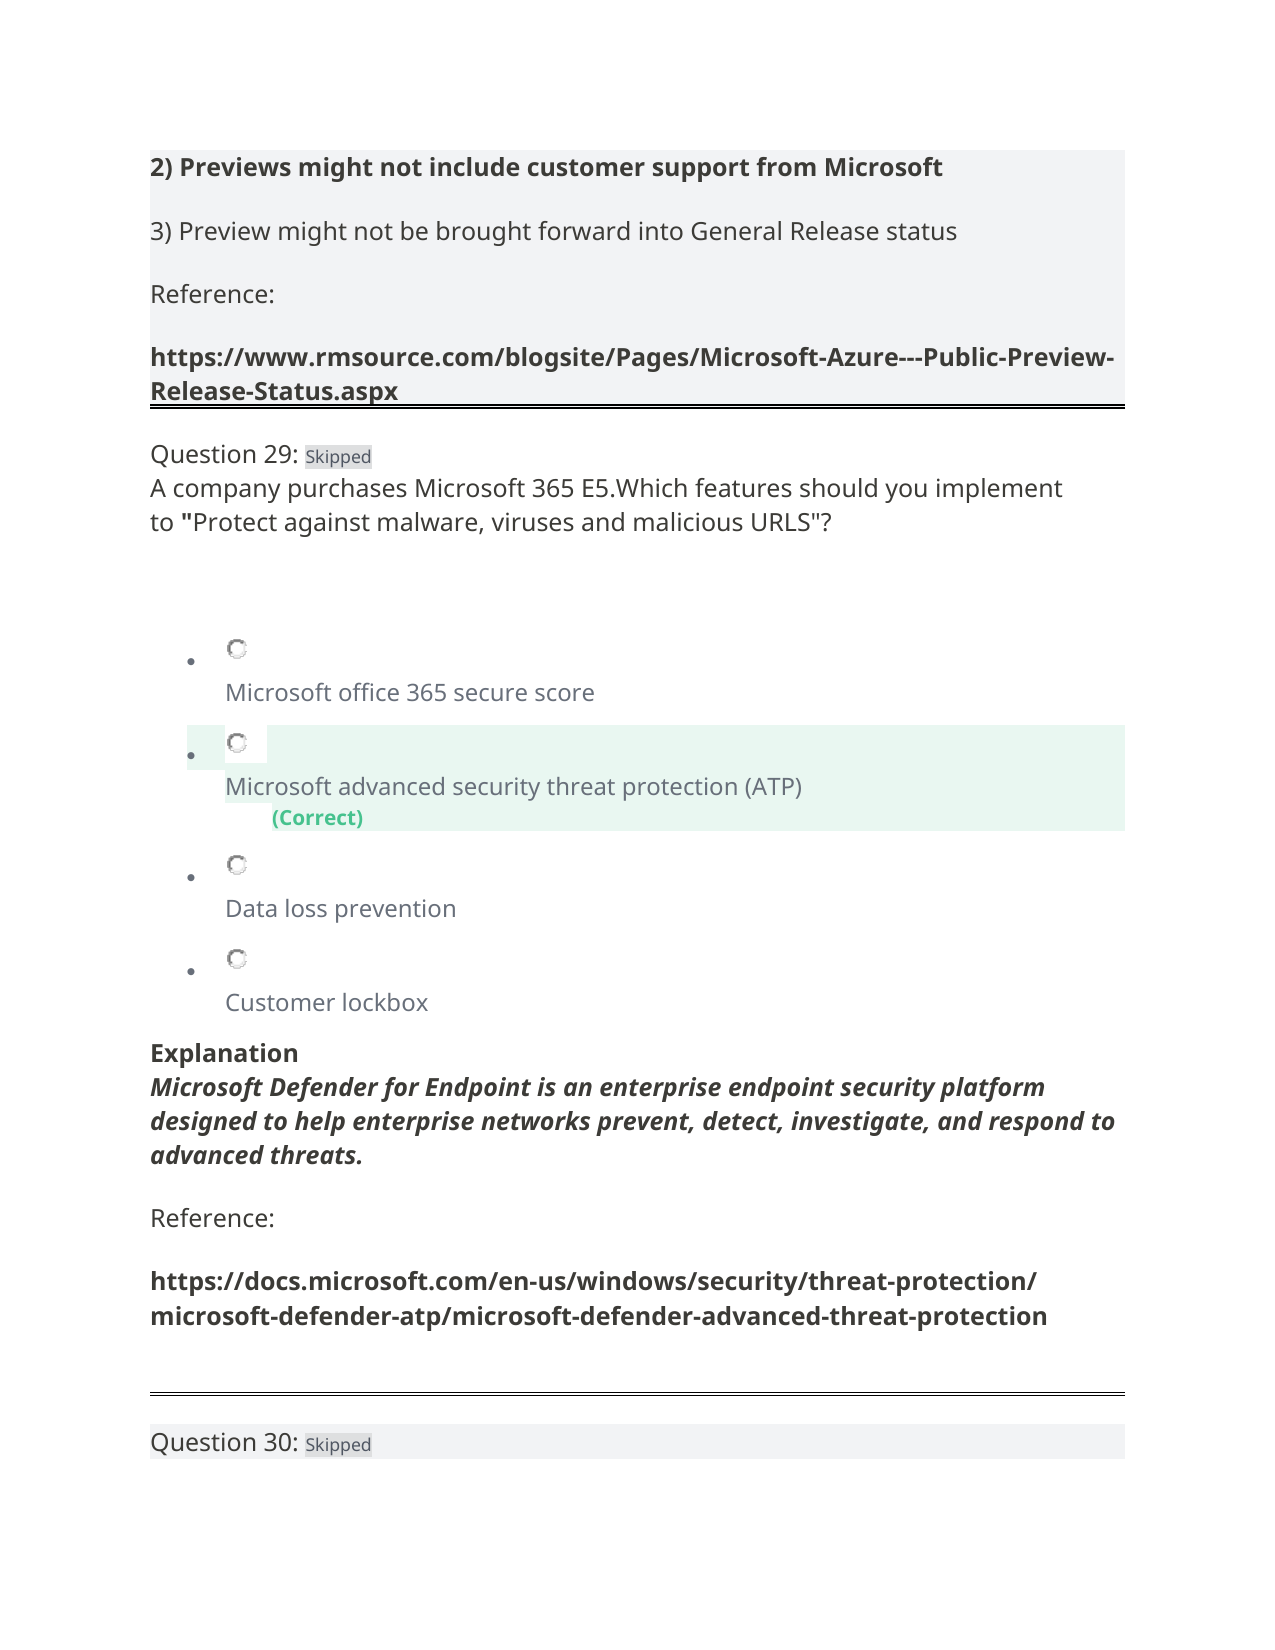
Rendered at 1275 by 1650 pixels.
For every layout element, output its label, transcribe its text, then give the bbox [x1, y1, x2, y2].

list ​ [187, 942, 1125, 986]
text Microsoft office 365 secure score [225, 676, 1125, 709]
text Microsoft advanced security threat protection (ATP) [225, 770, 1125, 803]
list ​ [187, 632, 1125, 676]
text Question 30: Skipped [150, 1424, 1125, 1459]
list ​ [187, 848, 1125, 892]
text Customer lockbox [225, 986, 1125, 1019]
text 3) Preview might not be brought forward into General Release status [150, 213, 1125, 247]
text Reference: [150, 1201, 1125, 1235]
text Question 29: Skipped [150, 437, 1125, 471]
text 2) Previews might not include customer support from Microsoft [150, 150, 1125, 184]
text Reference: [150, 276, 1125, 311]
text Microsoft Defender for Endpoint is an enterprise endpoint security platform designed to help enterprise networks prevent, detect, investigate, and respond to advanced threats. [150, 1069, 1125, 1172]
text Explanation [150, 1035, 1125, 1069]
text (Correct) [272, 803, 1125, 831]
text https://docs.microsoft.com/en-us/windows/security/threat-protection/microsoft-defender-atp/microsoft-defender-advanced-threat-protection [150, 1264, 1125, 1332]
text Data loss prevention [225, 892, 1125, 925]
list ​ [187, 725, 1125, 770]
text https://www.rmsource.com/blogsite/Pages/Microsoft-Azure---Public-Preview-Release-Status.aspx [150, 340, 1125, 404]
text A company purchases Microsoft 365 E5.Which features should you implement to "Protect against malware, viruses and malicious URLS"? [150, 471, 1125, 539]
